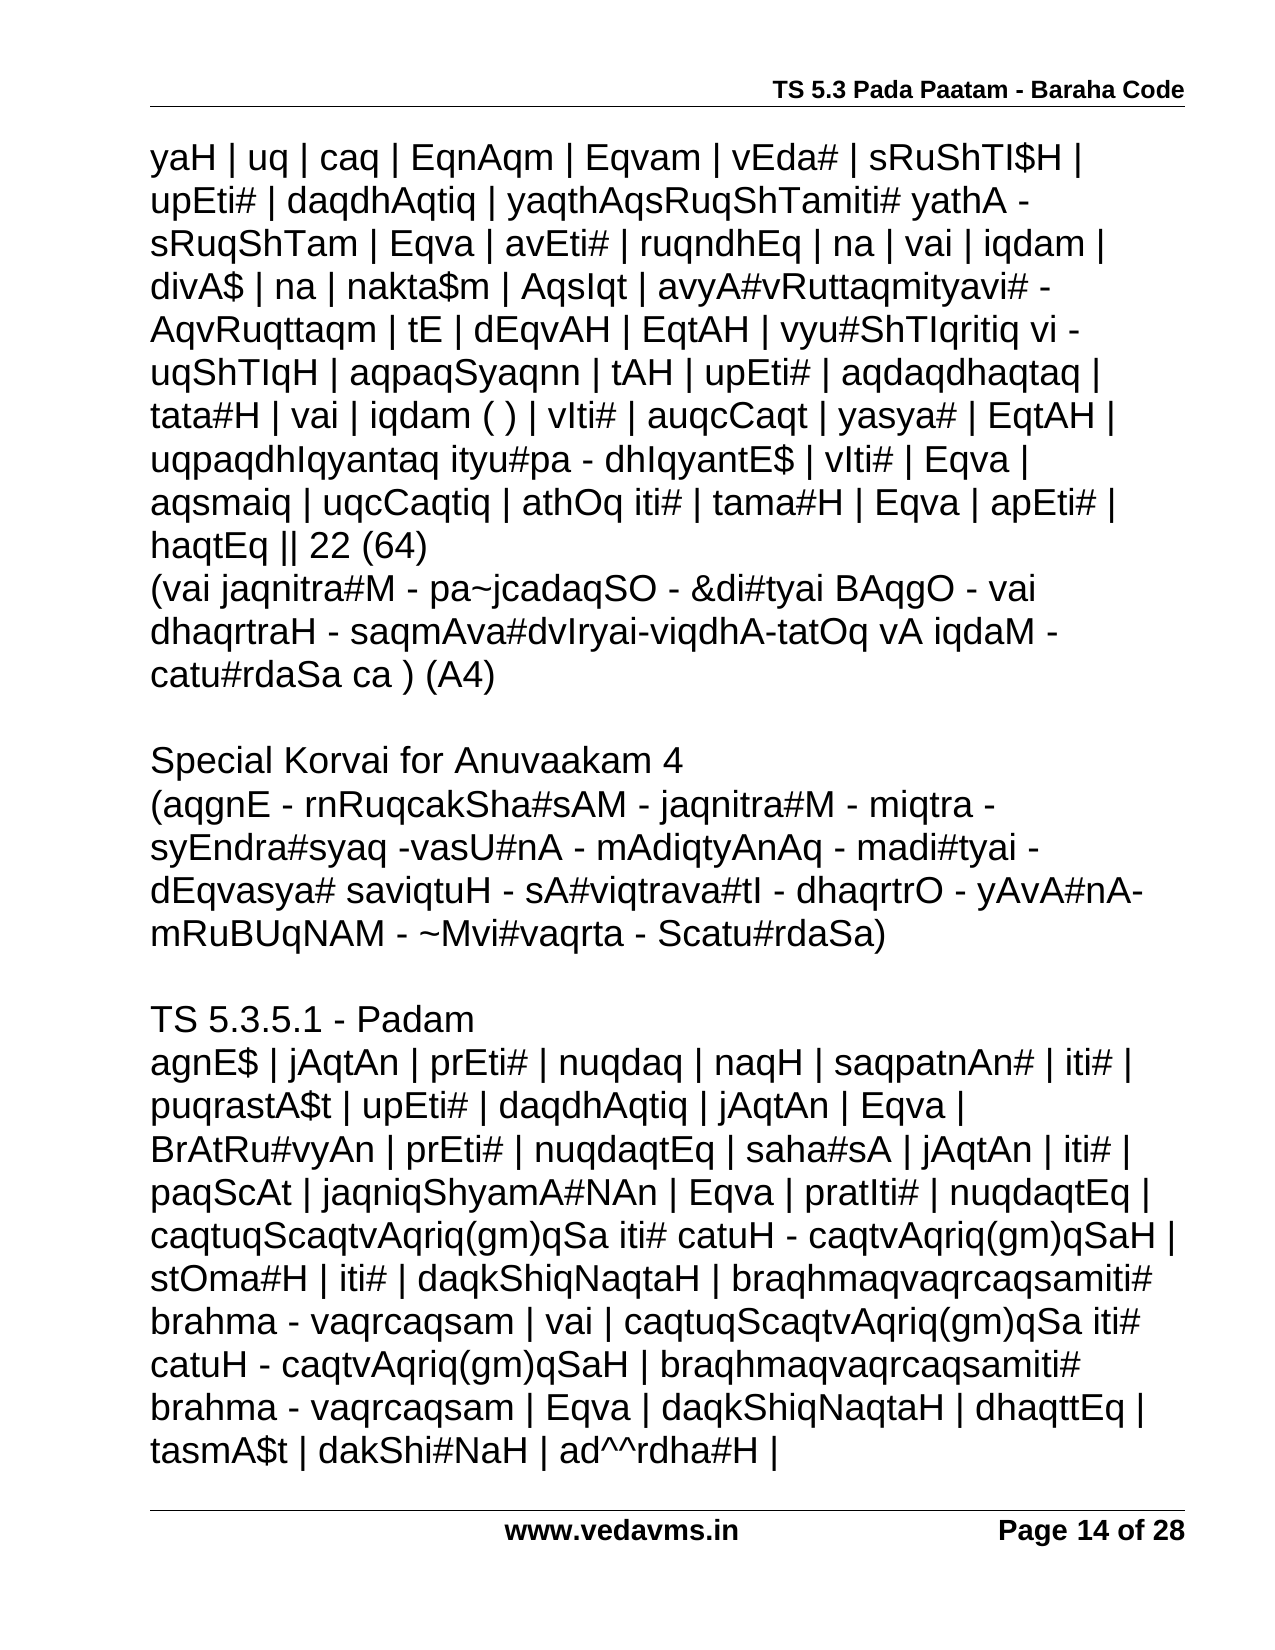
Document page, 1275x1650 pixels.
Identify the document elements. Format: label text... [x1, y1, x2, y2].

text Special Korvai for Anuvaakam 4 [150, 739, 1185, 782]
text (aqgnE - rnRuqcakSha#sAM - jaqnitra#M - miqtra - syEndra#syaq -vasU#nA - mAdiqtyAnAq - madi#tyai - dEqvasya# saviqtuH - sA#viqtrava#tI - dhaqrtrO - yAvA#nA-mRuBUqNAM - ~Mvi#vaqrta - Scatu#rdaSa) [150, 782, 1185, 954]
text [150, 135, 1185, 696]
text TS 5.3.5.1 - Padam [150, 997, 1185, 1041]
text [150, 1041, 1185, 1472]
